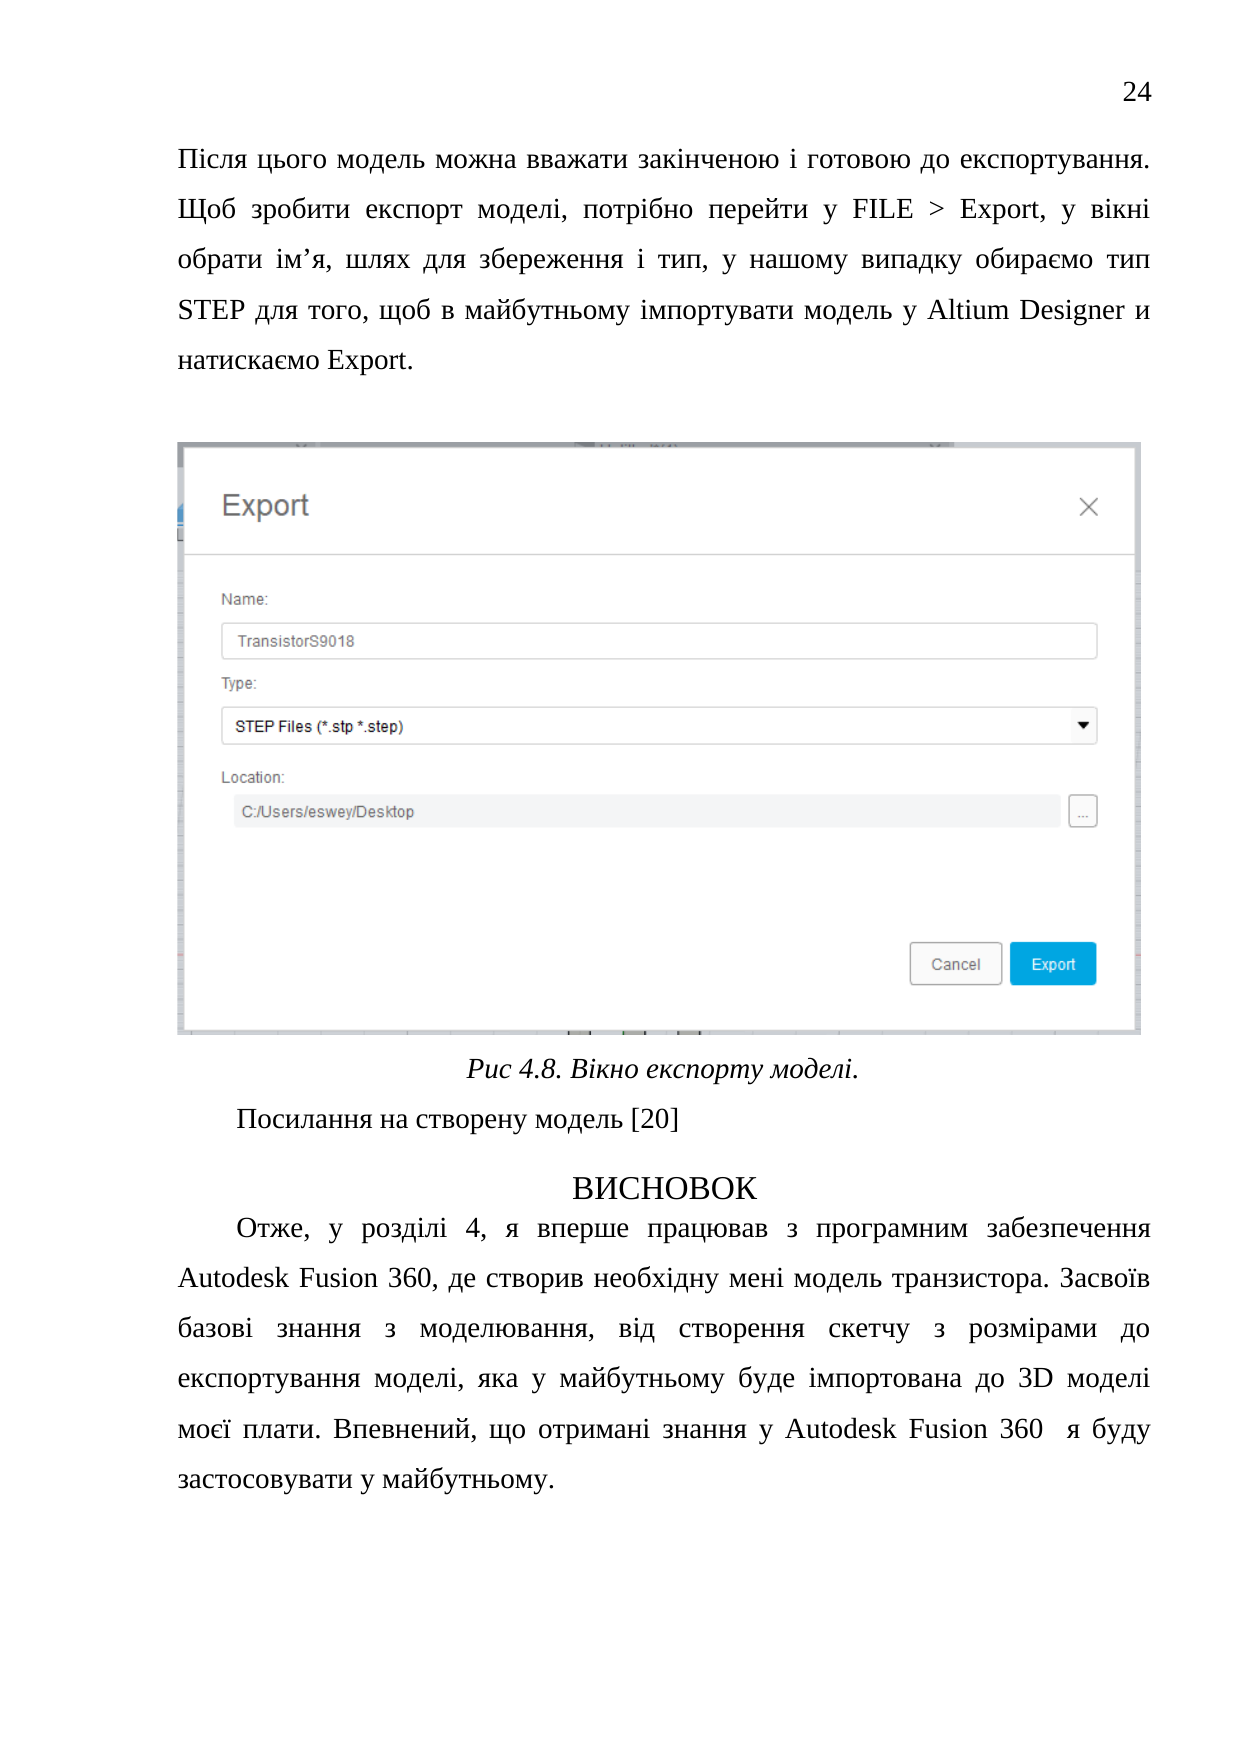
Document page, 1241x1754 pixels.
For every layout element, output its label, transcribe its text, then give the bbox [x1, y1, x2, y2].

subtitle ВИСНОВОК [177, 1168, 1152, 1207]
list Після цього модель можна вважати закінченою і готовою до експортування. Щоб зробити експорт моделі, потрібно перейти у FILE > Export, у вікні обрати ім’я, шлях для збереження і тип, у нашому випадку обираємо тип STEP для того, щоб в майбутньому імпортувати модель у Altium Designer и натискаємо Export. [177, 141, 1152, 376]
list Рис 4.8. Вікно експорту моделі. [177, 1051, 1152, 1084]
list Отже, у розділі 4, я вперше працював з програмним забезпечення Autodesk Fusion 360, де створив необхідну мені модель транзистора. Засвоїв базові знання з моделювання, від створення скетчу з розмірами до експортування моделі, яка у майбутньому буде імпортована до 3D моделі моєї плати. Впевнений, що отримані знання у Autodesk Fusion 360 я буду застосовувати у майбутньому. [177, 1210, 1152, 1495]
picture [177, 442, 1141, 1035]
list Посилання на створену модель [20] [177, 1101, 1152, 1135]
